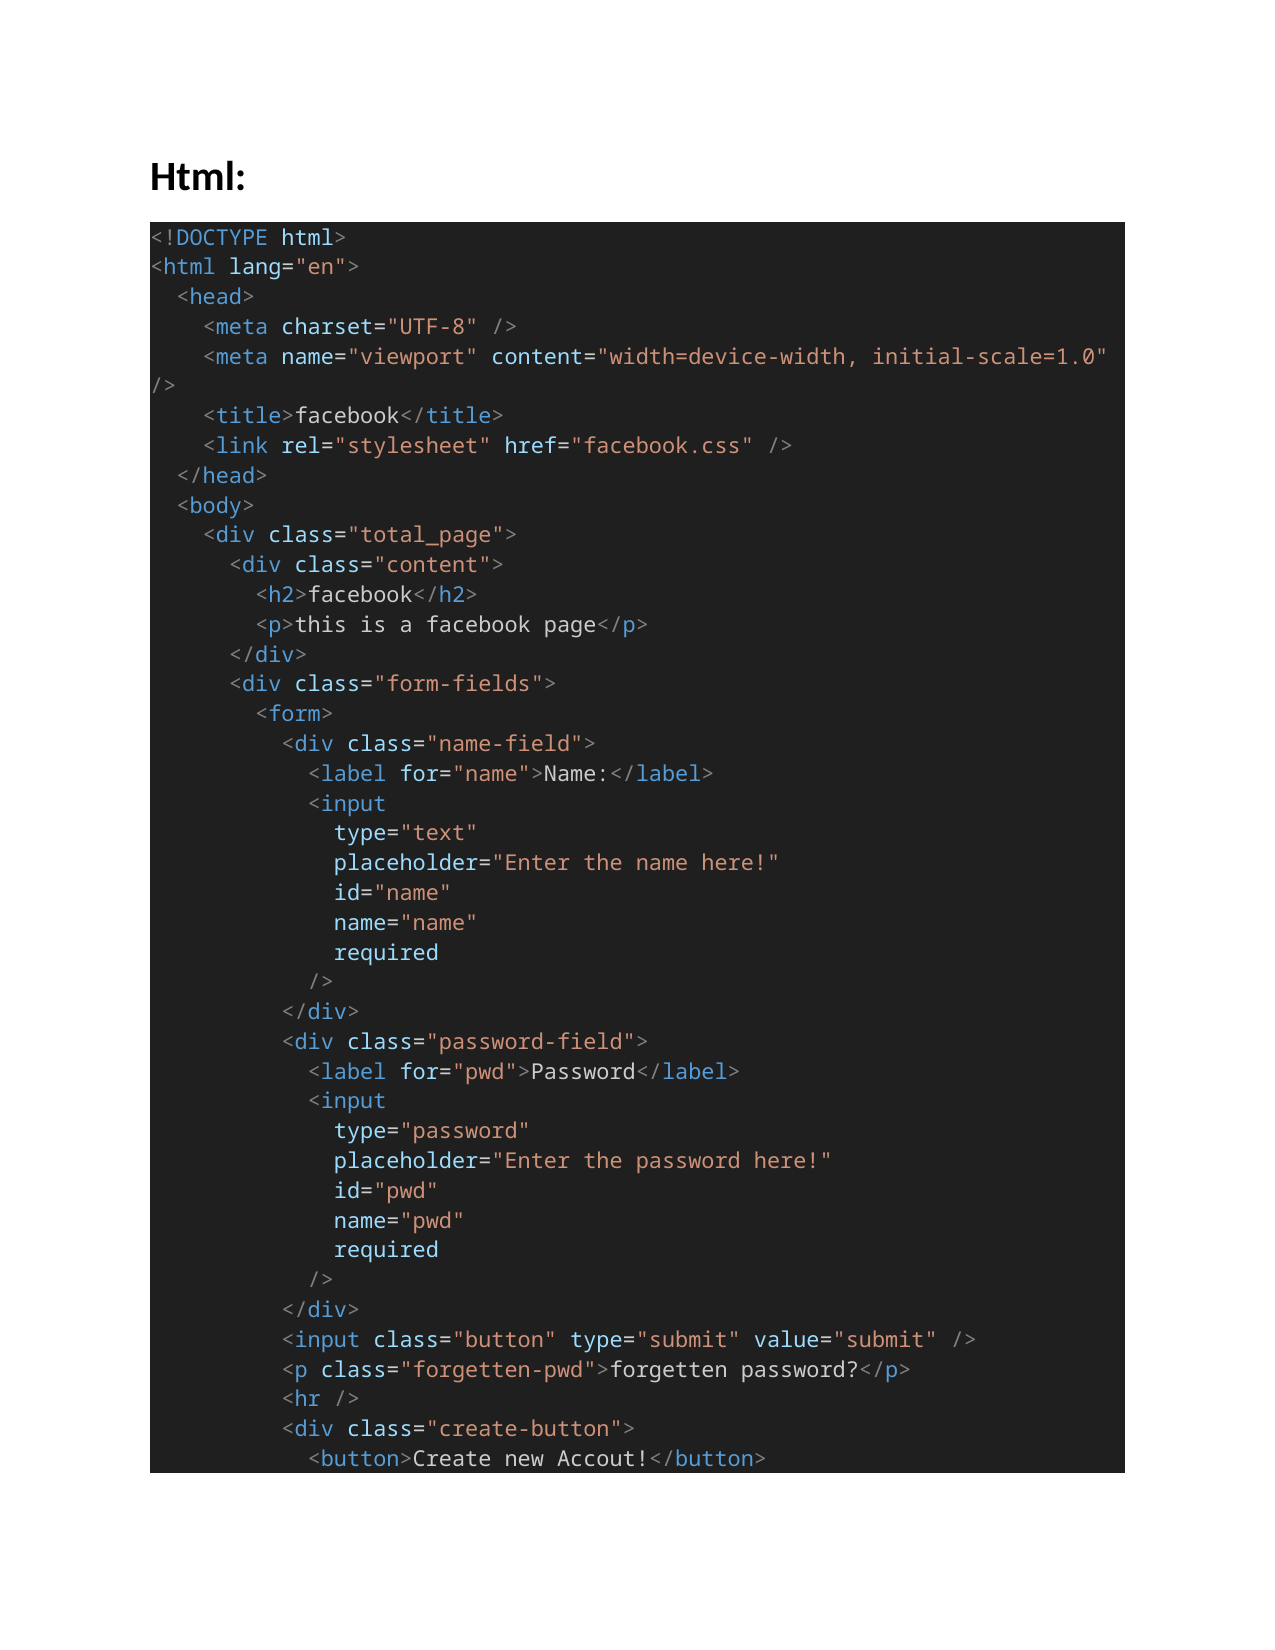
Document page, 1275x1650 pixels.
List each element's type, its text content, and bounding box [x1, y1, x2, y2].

text id="name" [150, 877, 1125, 907]
text name="pwd" [150, 1205, 1125, 1234]
text <div class="create-button"> [150, 1413, 1125, 1443]
text type="password" [150, 1115, 1125, 1145]
text <label for="pwd">Password</label> [150, 1056, 1125, 1086]
text <form> [150, 698, 1125, 728]
text </div> [150, 639, 1125, 668]
text <head> [150, 281, 1125, 311]
text required [150, 1234, 1125, 1264]
text type="text" [150, 817, 1125, 847]
text <!DOCTYPE html> [150, 222, 1125, 251]
text <meta charset="UTF-8" /> [150, 311, 1125, 341]
text <div class="name-field"> [150, 728, 1125, 758]
text <body> [150, 490, 1125, 519]
text /> [150, 966, 1125, 996]
text Html: [150, 150, 1125, 201]
text <div class="content"> [150, 549, 1125, 579]
text <div class="total_page"> [150, 519, 1125, 549]
text <input class="button" type="submit" value="submit" /> [150, 1324, 1125, 1354]
text <p class="forgetten-pwd">forgetten password?</p> [150, 1354, 1125, 1383]
text <p>this is a facebook page</p> [150, 609, 1125, 639]
text <h2>facebook</h2> [150, 579, 1125, 609]
text required [150, 937, 1125, 966]
text <meta name="viewport" content="width=device-width, initial-scale=1.0" /> [150, 341, 1125, 400]
text <label for="name">Name:</label> [150, 758, 1125, 788]
text id="pwd" [150, 1175, 1125, 1205]
text <input [150, 788, 1125, 817]
text <link rel="stylesheet" href="facebook.css" /> [150, 430, 1125, 460]
text <input [150, 1086, 1125, 1115]
text placeholder="Enter the name here!" [150, 847, 1125, 877]
text </div> [150, 996, 1125, 1026]
text <hr /> [150, 1383, 1125, 1413]
text <div class="form-fields"> [150, 668, 1125, 698]
text /> [150, 1264, 1125, 1294]
text <html lang="en"> [150, 251, 1125, 281]
text </head> [150, 460, 1125, 490]
text <button>Create new Accout!</button> [150, 1443, 1125, 1473]
text </div> [150, 1294, 1125, 1324]
text <div class="password-field"> [150, 1026, 1125, 1056]
text <title>facebook</title> [150, 400, 1125, 430]
text name="name" [150, 907, 1125, 937]
text placeholder="Enter the password here!" [150, 1145, 1125, 1175]
